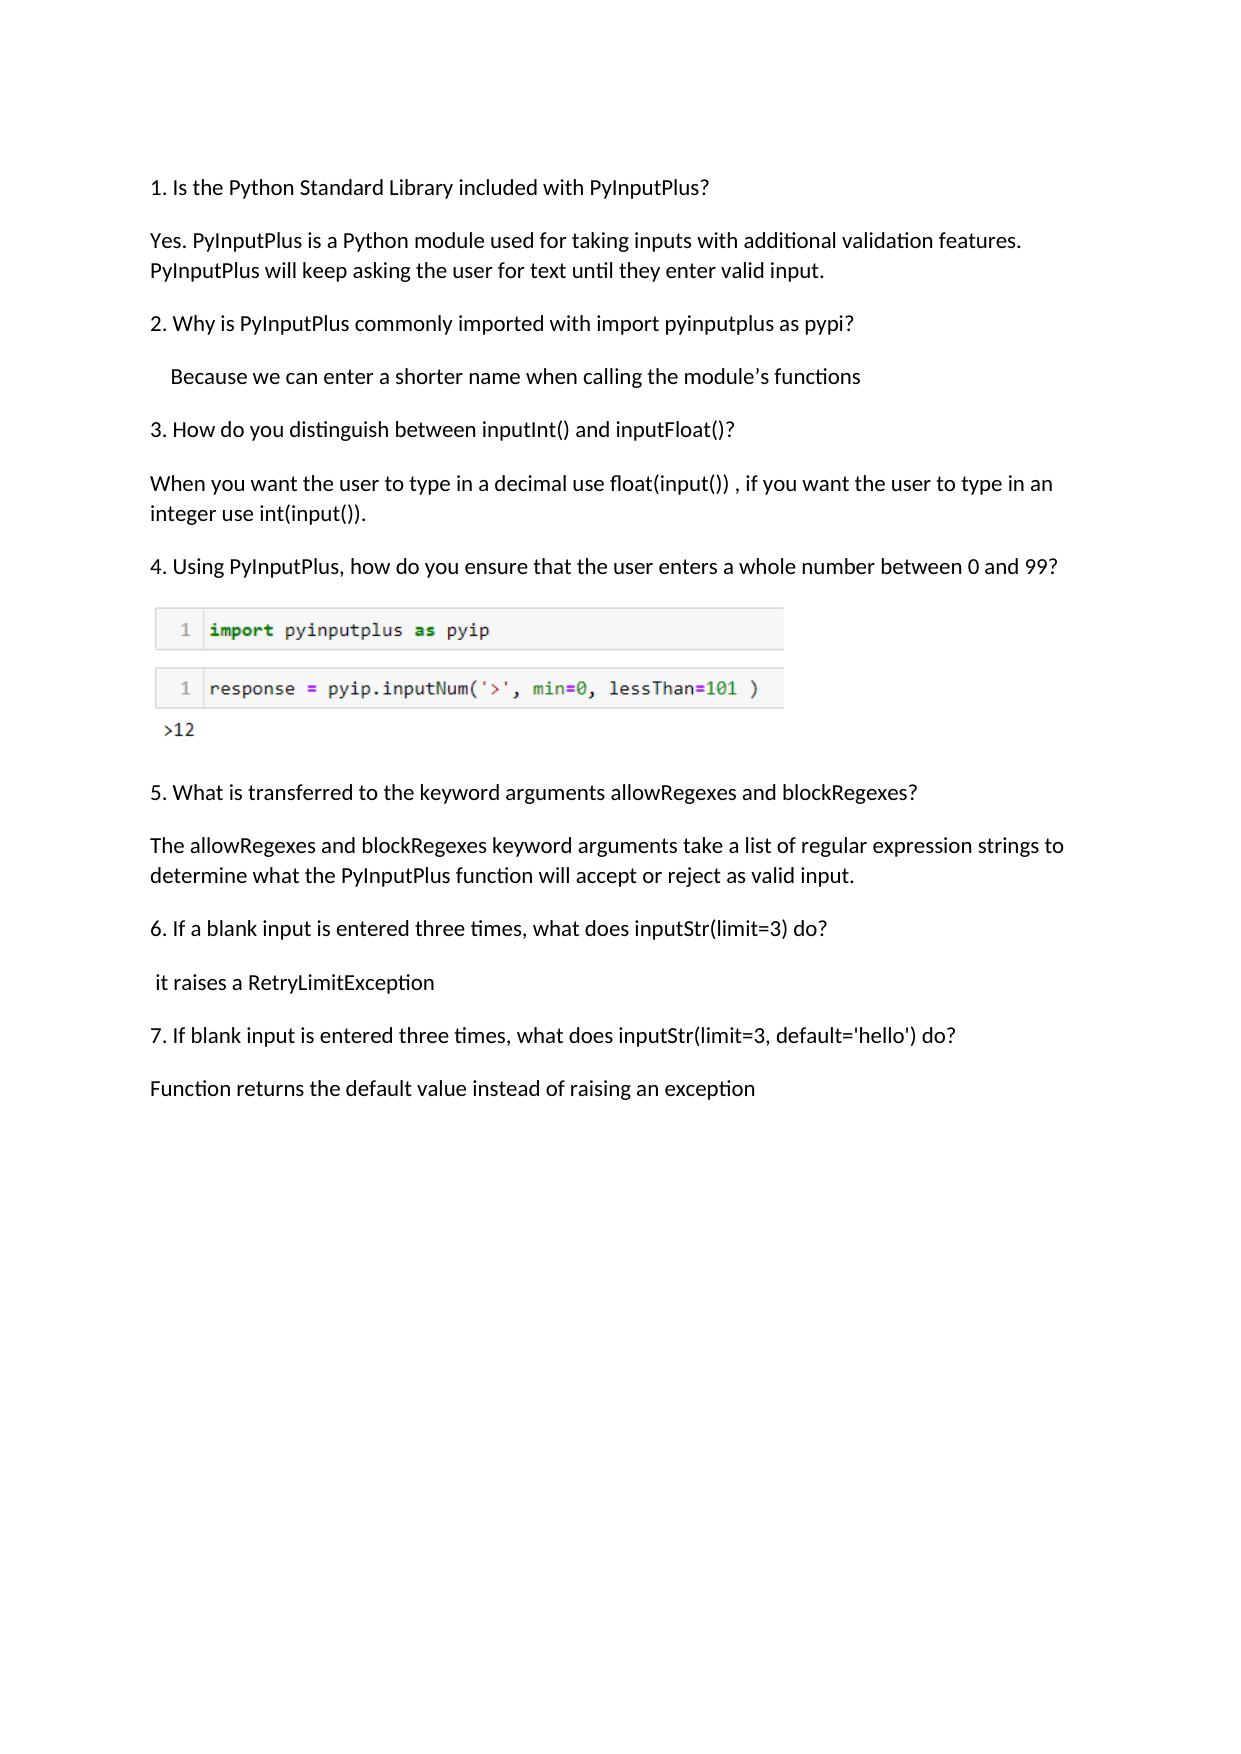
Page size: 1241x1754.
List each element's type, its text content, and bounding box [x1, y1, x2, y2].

text Function returns the default value instead of raising an exception [150, 1074, 1090, 1102]
text Yes. PyInputPlus is a Python module used for taking inputs with additional validation features. PyInputPlus will keep asking the user for text until they enter valid input. [150, 226, 1090, 284]
picture [150, 605, 784, 753]
text 2. Why is PyInputPlus commonly imported with import pyinputplus as pypi? [150, 309, 1090, 337]
text The allowRegexes and blockRegexes keyword arguments take a list of regular expression strings to determine what the PyInputPlus function will accept or reject as valid input. [150, 831, 1090, 889]
text 1. Is the Python Standard Library included with PyInputPlus? [150, 173, 1090, 201]
text Because we can enter a shorter name when calling the module’s functions [150, 362, 1090, 391]
text 5. What is transferred to the keyword arguments allowRegexes and blockRegexes? [150, 778, 1090, 806]
text 4. Using PyInputPlus, how do you ensure that the user enters a whole number between 0 and 99? [150, 552, 1090, 580]
text 7. If blank input is entered three times, what does inputStr(limit=3, default='hello') do? [150, 1021, 1090, 1049]
text When you want the user to type in a decimal use float(input()) , if you want the user to type in an integer use int(input()). [150, 469, 1090, 527]
text 6. If a blank input is entered three times, what does inputStr(limit=3) do? [150, 914, 1090, 942]
text 3. How do you distinguish between inputInt() and inputFloat()? [150, 416, 1090, 444]
text it raises a RetryLimitException [150, 968, 1090, 996]
